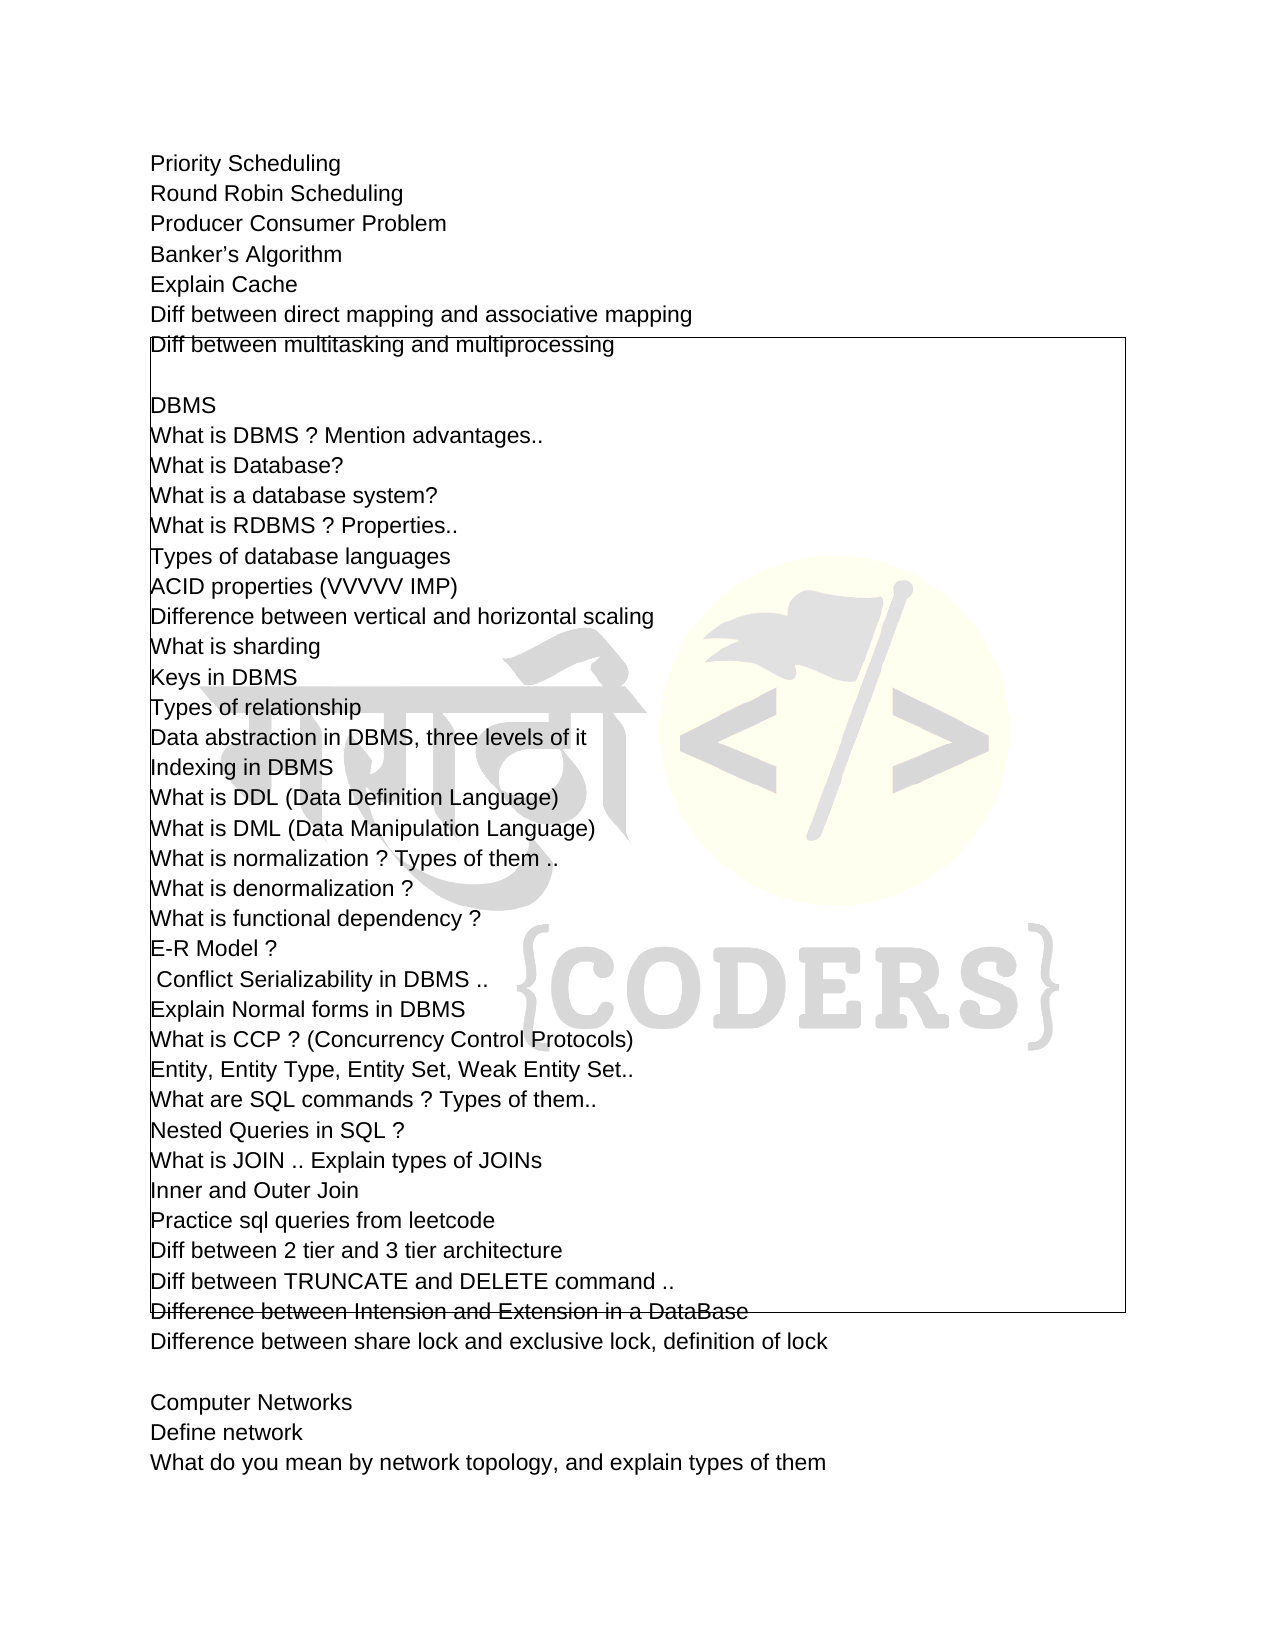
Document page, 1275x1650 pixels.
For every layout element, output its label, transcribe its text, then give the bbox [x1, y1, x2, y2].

text What is RDBMS ? Properties.. [150, 512, 1125, 539]
text What is DBMS ? Mention advantages.. [150, 422, 1125, 448]
text What is sharding [150, 633, 1125, 660]
text Difference between vertical and horizontal scaling [150, 603, 1125, 629]
text Computer Networks [150, 1388, 1125, 1415]
text Types of relationship [150, 694, 1125, 720]
text E-R Model ? [150, 935, 1125, 962]
text ACID properties (VVVVV IMP) [150, 573, 1125, 599]
text Round Robin Scheduling [150, 180, 1125, 207]
text Inner and Outer Join [150, 1177, 1125, 1203]
text What is CCP ? (Concurrency Control Protocols) [150, 1026, 1125, 1052]
text Diff between multitasking and multiprocessing [150, 331, 1125, 358]
text What do you mean by network topology, and explain types of them [150, 1449, 1125, 1475]
text Keys in DBMS [150, 663, 1125, 690]
text What is JOIN .. Explain types of JOINs [150, 1147, 1125, 1173]
text DBMS [150, 392, 1125, 418]
text Define network [150, 1419, 1125, 1445]
text Diff between direct mapping and associative mapping [150, 301, 1125, 327]
text Nested Queries in SQL ? [150, 1117, 1125, 1143]
text Diff between 2 tier and 3 tier architecture [150, 1237, 1125, 1264]
text What is functional dependency ? [150, 905, 1125, 932]
text Explain Cache [150, 271, 1125, 297]
text What is a database system? [150, 482, 1125, 509]
text What is denormalization ? [150, 875, 1125, 901]
text Data abstraction in DBMS, three levels of it [150, 724, 1125, 750]
text Conflict Serializability in DBMS .. [150, 966, 1125, 992]
text Difference between share lock and exclusive lock, definition of lock [150, 1328, 1125, 1354]
text What are SQL commands ? Types of them.. [150, 1086, 1125, 1113]
text Diff between TRUNCATE and DELETE command .. [150, 1268, 1125, 1294]
text Indexing in DBMS [150, 754, 1125, 781]
text What is DML (Data Manipulation Language) [150, 814, 1125, 841]
text Producer Consumer Problem [150, 210, 1125, 237]
text Entity, Entity Type, Entity Set, Weak Entity Set.. [150, 1056, 1125, 1083]
text What is DDL (Data Definition Language) [150, 784, 1125, 811]
text Types of database languages [150, 543, 1125, 569]
text What is Database? [150, 452, 1125, 478]
text Priority Scheduling [150, 150, 1125, 176]
text What is normalization ? Types of them .. [150, 845, 1125, 871]
text Difference between Intension and Extension in a DataBase [150, 1298, 1125, 1324]
text Banker’s Algorithm [150, 241, 1125, 267]
text Practice sql queries from leetcode [150, 1207, 1125, 1234]
text Explain Normal forms in DBMS [150, 996, 1125, 1022]
